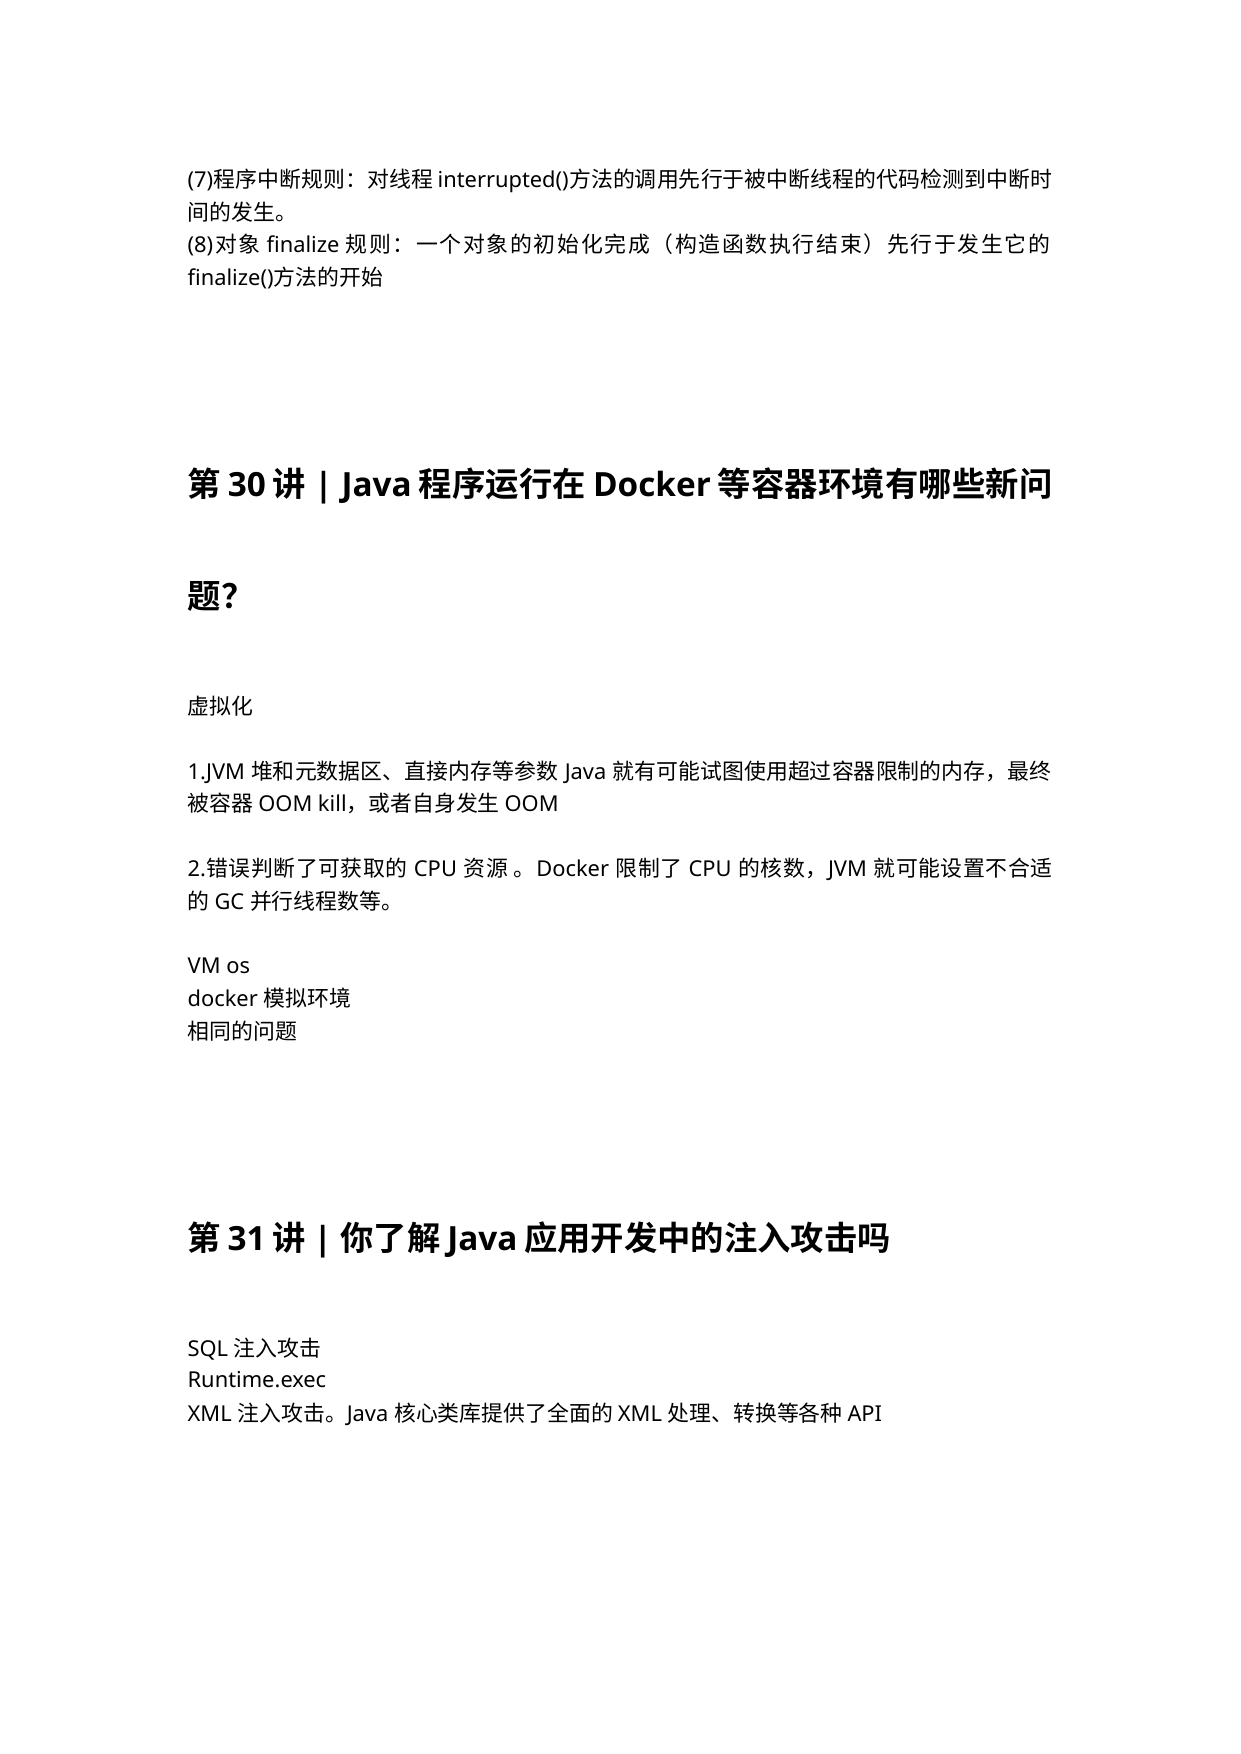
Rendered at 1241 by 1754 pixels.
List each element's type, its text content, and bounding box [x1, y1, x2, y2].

subtitle 第31讲 | 你了解Java应用开发中的注入攻击吗 [187, 1203, 1053, 1268]
text 2.错误判断了可获取的 CPU 资源 。Docker 限制了 CPU 的核数，JVM 就可能设置不合适的 GC 并行线程数等。 [187, 851, 1053, 916]
text docker 模拟环境 [187, 981, 1053, 1014]
text (7)程序中断规则：对线程interrupted()方法的调用先行于被中断线程的代码检测到中断时间的发生。 [187, 162, 1053, 227]
text XML 注入攻击。Java 核心类库提供了全面的 XML 处理、转换等各种 API [187, 1396, 1053, 1428]
text Runtime.exec [187, 1363, 1053, 1396]
text 虚拟化 [187, 689, 1053, 721]
text 1.JVM 堆和元数据区、直接内存等参数 Java 就有可能试图使用超过容器限制的内存，最终被容器 OOM kill，或者自身发生 OOM [187, 754, 1053, 819]
text VM os [187, 949, 1053, 981]
text (8)对象finalize规则：一个对象的初始化完成（构造函数执行结束）先行于发生它的finalize()方法的开始 [187, 227, 1053, 292]
subtitle 第30讲 | Java程序运行在Docker等容器环境有哪些新问题？ [187, 449, 1053, 626]
text 相同的问题 [187, 1014, 1053, 1046]
text SQL 注入攻击 [187, 1331, 1053, 1363]
